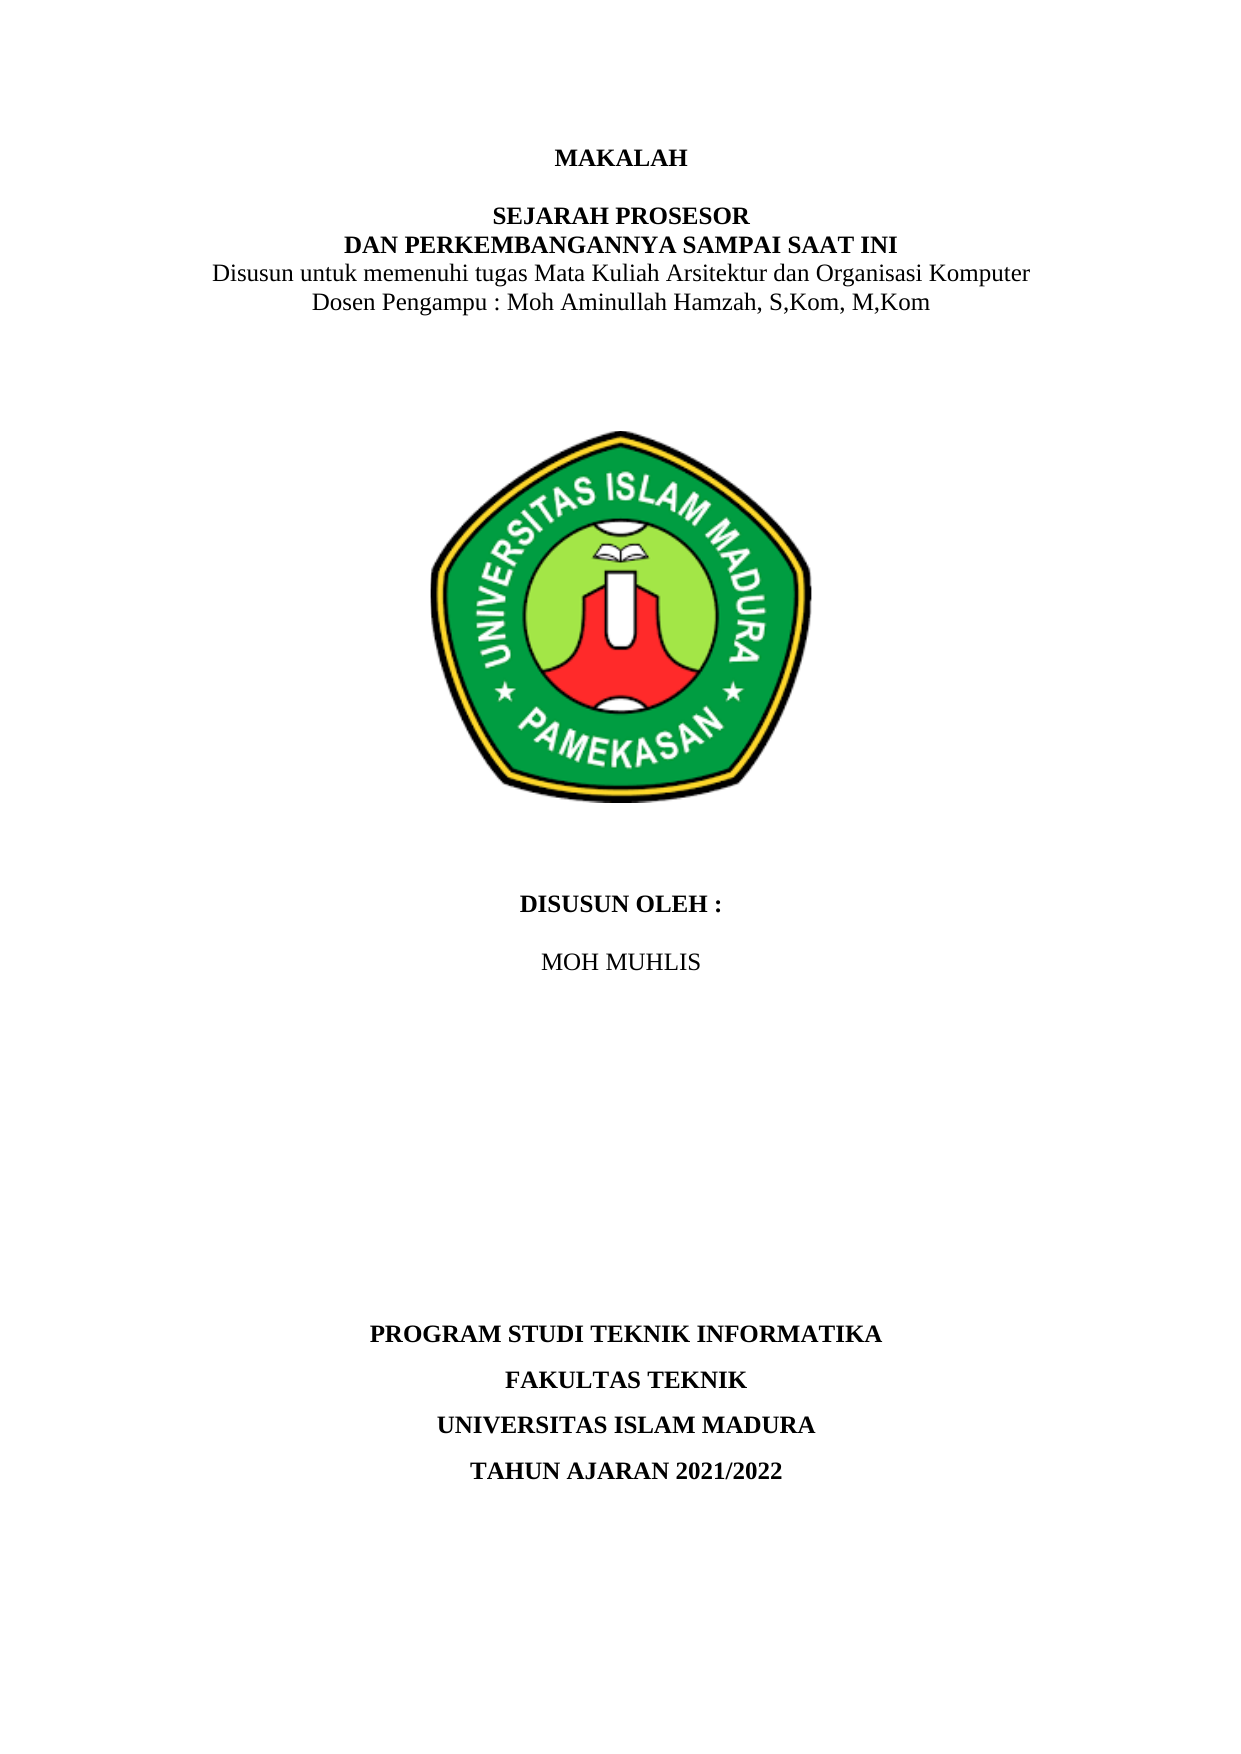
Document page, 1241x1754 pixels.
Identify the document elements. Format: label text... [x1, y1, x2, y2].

picture [430, 431, 812, 803]
text DISUSUN OLEH : [139, 889, 1103, 918]
text Disusun untuk memenuhi tugas Mata Kuliah Arsitektur dan Organisasi Komputer [139, 258, 1103, 287]
list TAHUN AJARAN 2021/2022 [150, 1456, 1103, 1484]
text SEJARAH PROSESOR [139, 201, 1103, 230]
text MAKALAH [139, 143, 1103, 172]
text MOH MUHLIS [139, 947, 1103, 975]
list PROGRAM STUDI TEKNIK INFORMATIKA [150, 1319, 1103, 1348]
text DAN PERKEMBANGANNYA SAMPAI SAAT INI [139, 230, 1103, 258]
text Dosen Pengampu : Moh Aminullah Hamzah, S,Kom, M,Kom [139, 287, 1103, 316]
list FAKULTAS TEKNIK [150, 1365, 1103, 1394]
list UNIVERSITAS ISLAM MADURA [150, 1410, 1103, 1439]
